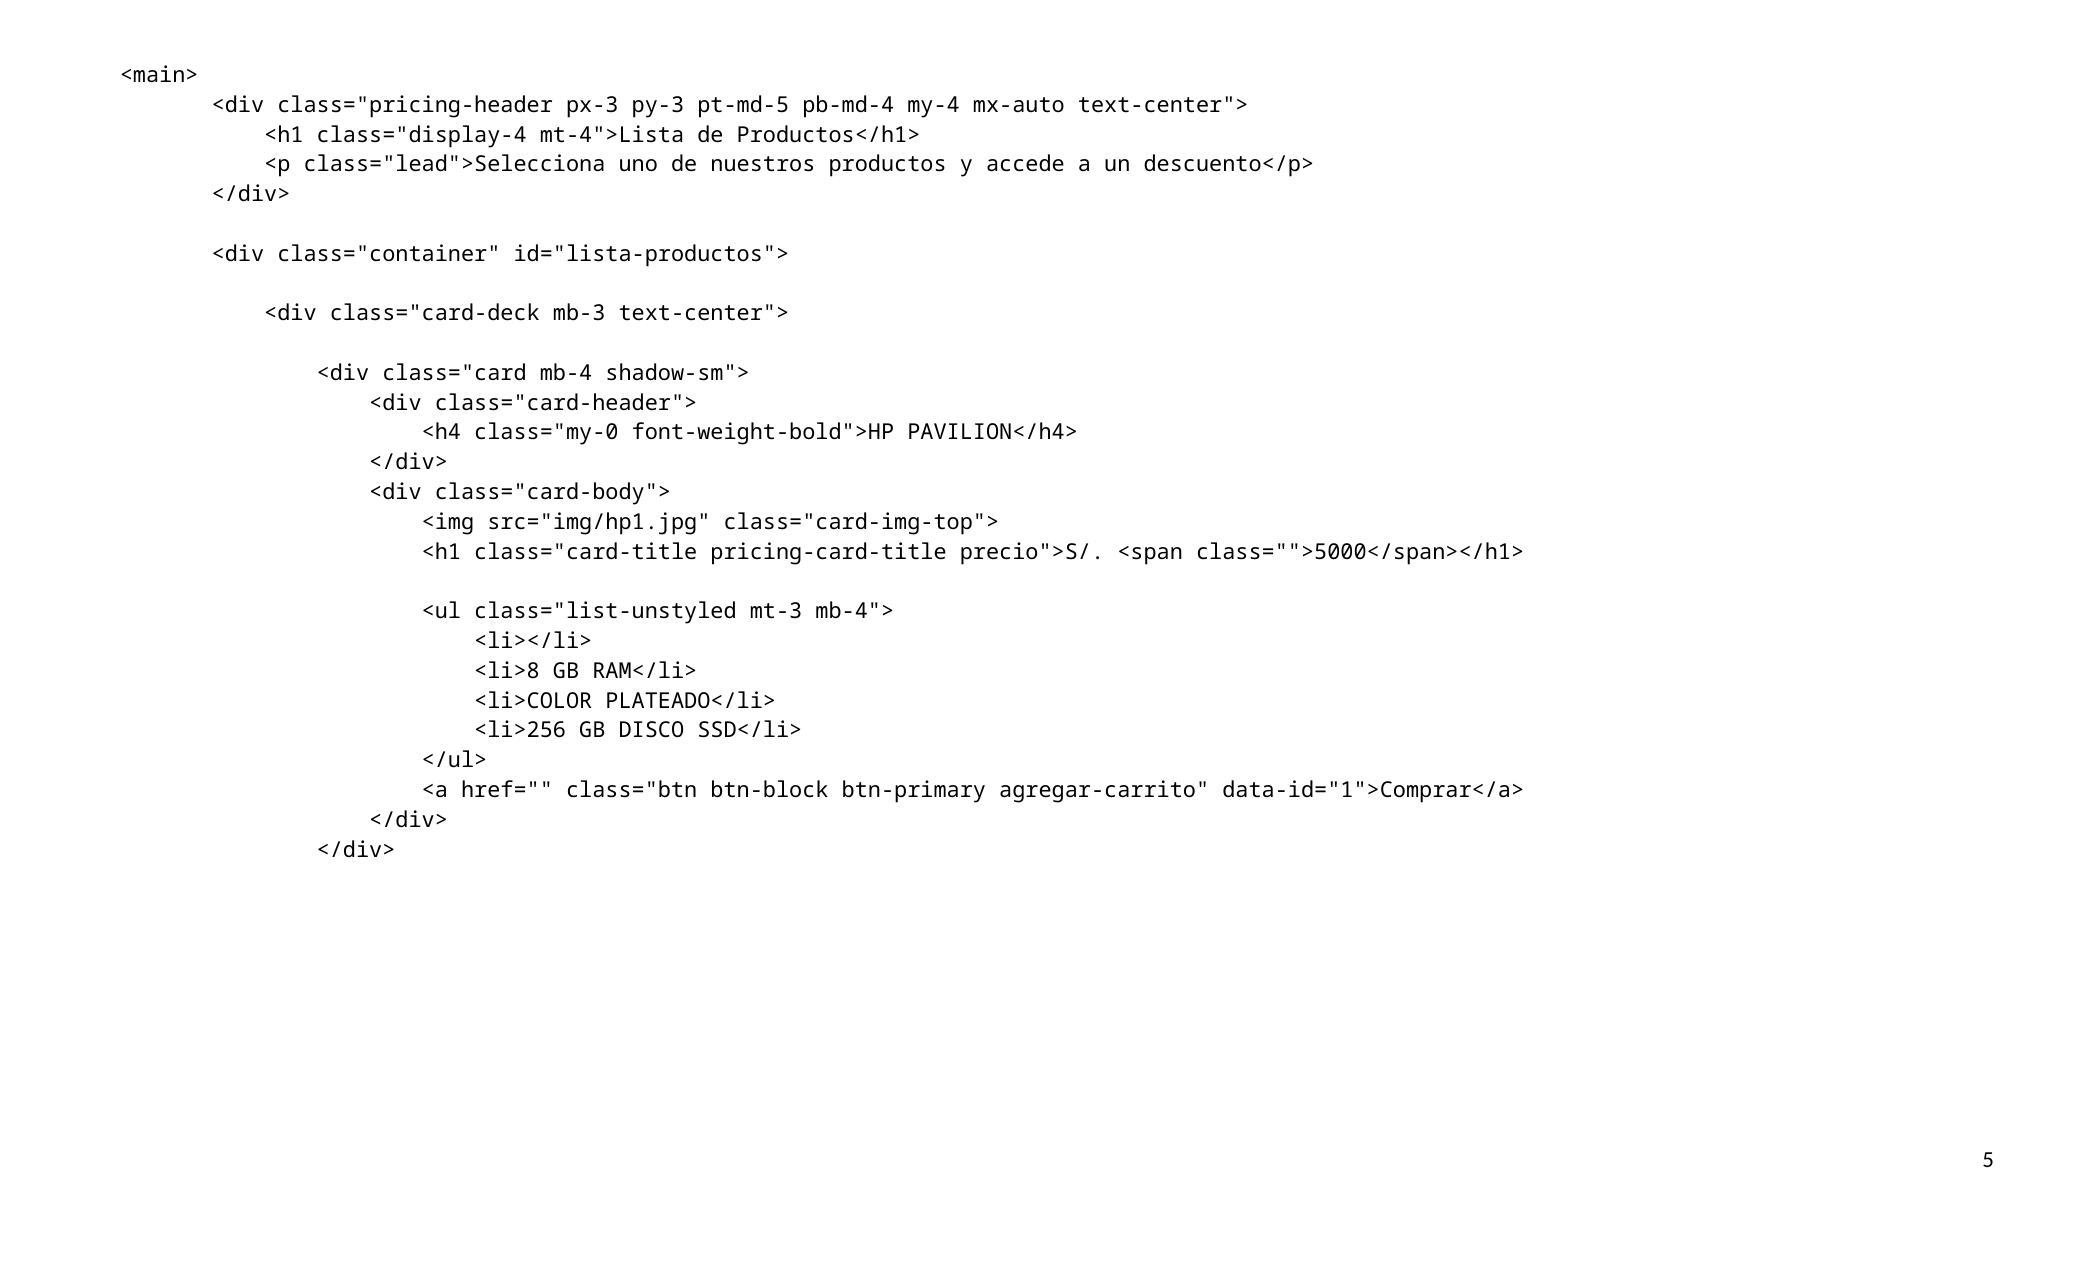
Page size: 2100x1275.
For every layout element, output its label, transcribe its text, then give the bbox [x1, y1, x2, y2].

text <ul class="list-unstyled mt-3 mb-4"> [106, 595, 1994, 625]
text <li>8 GB RAM</li> [106, 655, 1994, 685]
text </div> [106, 804, 1994, 834]
text <div class="container" id="lista-productos"> [106, 238, 1994, 268]
text <div class="card-header"> [106, 387, 1994, 417]
text <div class="card mb-4 shadow-sm"> [106, 357, 1994, 387]
text <li>COLOR PLATEADO</li> [106, 685, 1994, 714]
text <div class="card-deck mb-3 text-center"> [106, 297, 1994, 327]
text </div> [106, 446, 1994, 476]
text <a href="" class="btn btn-block btn-primary agregar-carrito" data-id="1">Comprar</a> [106, 774, 1994, 804]
text </ul> [106, 744, 1994, 774]
text <h4 class="my-0 font-weight-bold">HP PAVILION</h4> [106, 417, 1994, 446]
text <li>256 GB DISCO SSD</li> [106, 714, 1994, 744]
text </div> [106, 178, 1994, 208]
text <main> [106, 59, 1994, 89]
text </div> [106, 834, 1994, 863]
text <div class="card-body"> [106, 476, 1994, 506]
text <h1 class="card-title pricing-card-title precio">S/. <span class="">5000</span></h1> [106, 536, 1994, 566]
text <img src="img/hp1.jpg" class="card-img-top"> [106, 506, 1994, 536]
text <div class="pricing-header px-3 py-3 pt-md-5 pb-md-4 my-4 mx-auto text-center"> [106, 89, 1994, 119]
text <li></li> [106, 625, 1994, 655]
text <p class="lead">Selecciona uno de nuestros productos y accede a un descuento</p> [106, 148, 1994, 178]
text <h1 class="display-4 mt-4">Lista de Productos</h1> [106, 119, 1994, 148]
